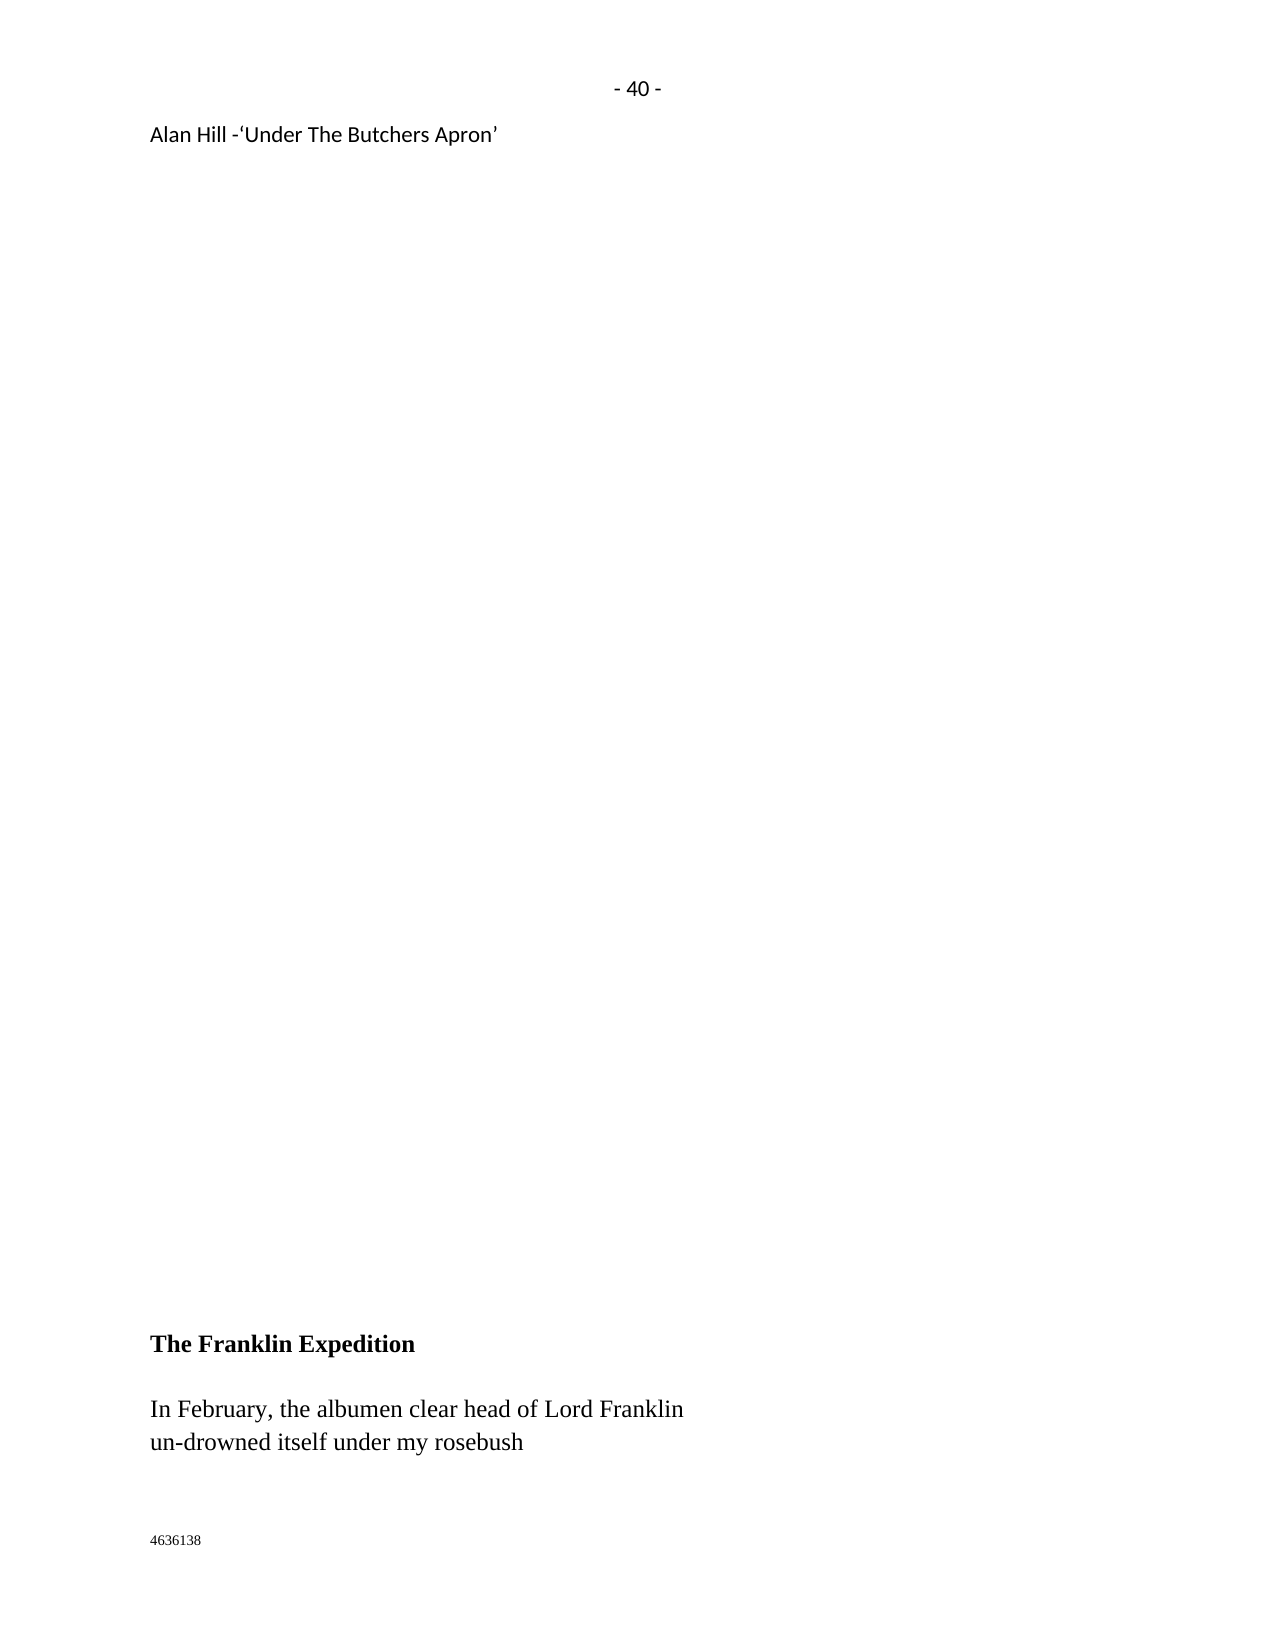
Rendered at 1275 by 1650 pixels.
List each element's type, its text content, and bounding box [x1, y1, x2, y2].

text In February, the albumen clear head of Lord Franklin [150, 1394, 1125, 1422]
text The Franklin Expedition [150, 1329, 1125, 1358]
text un-drowned itself under my rosebush [150, 1427, 1125, 1455]
